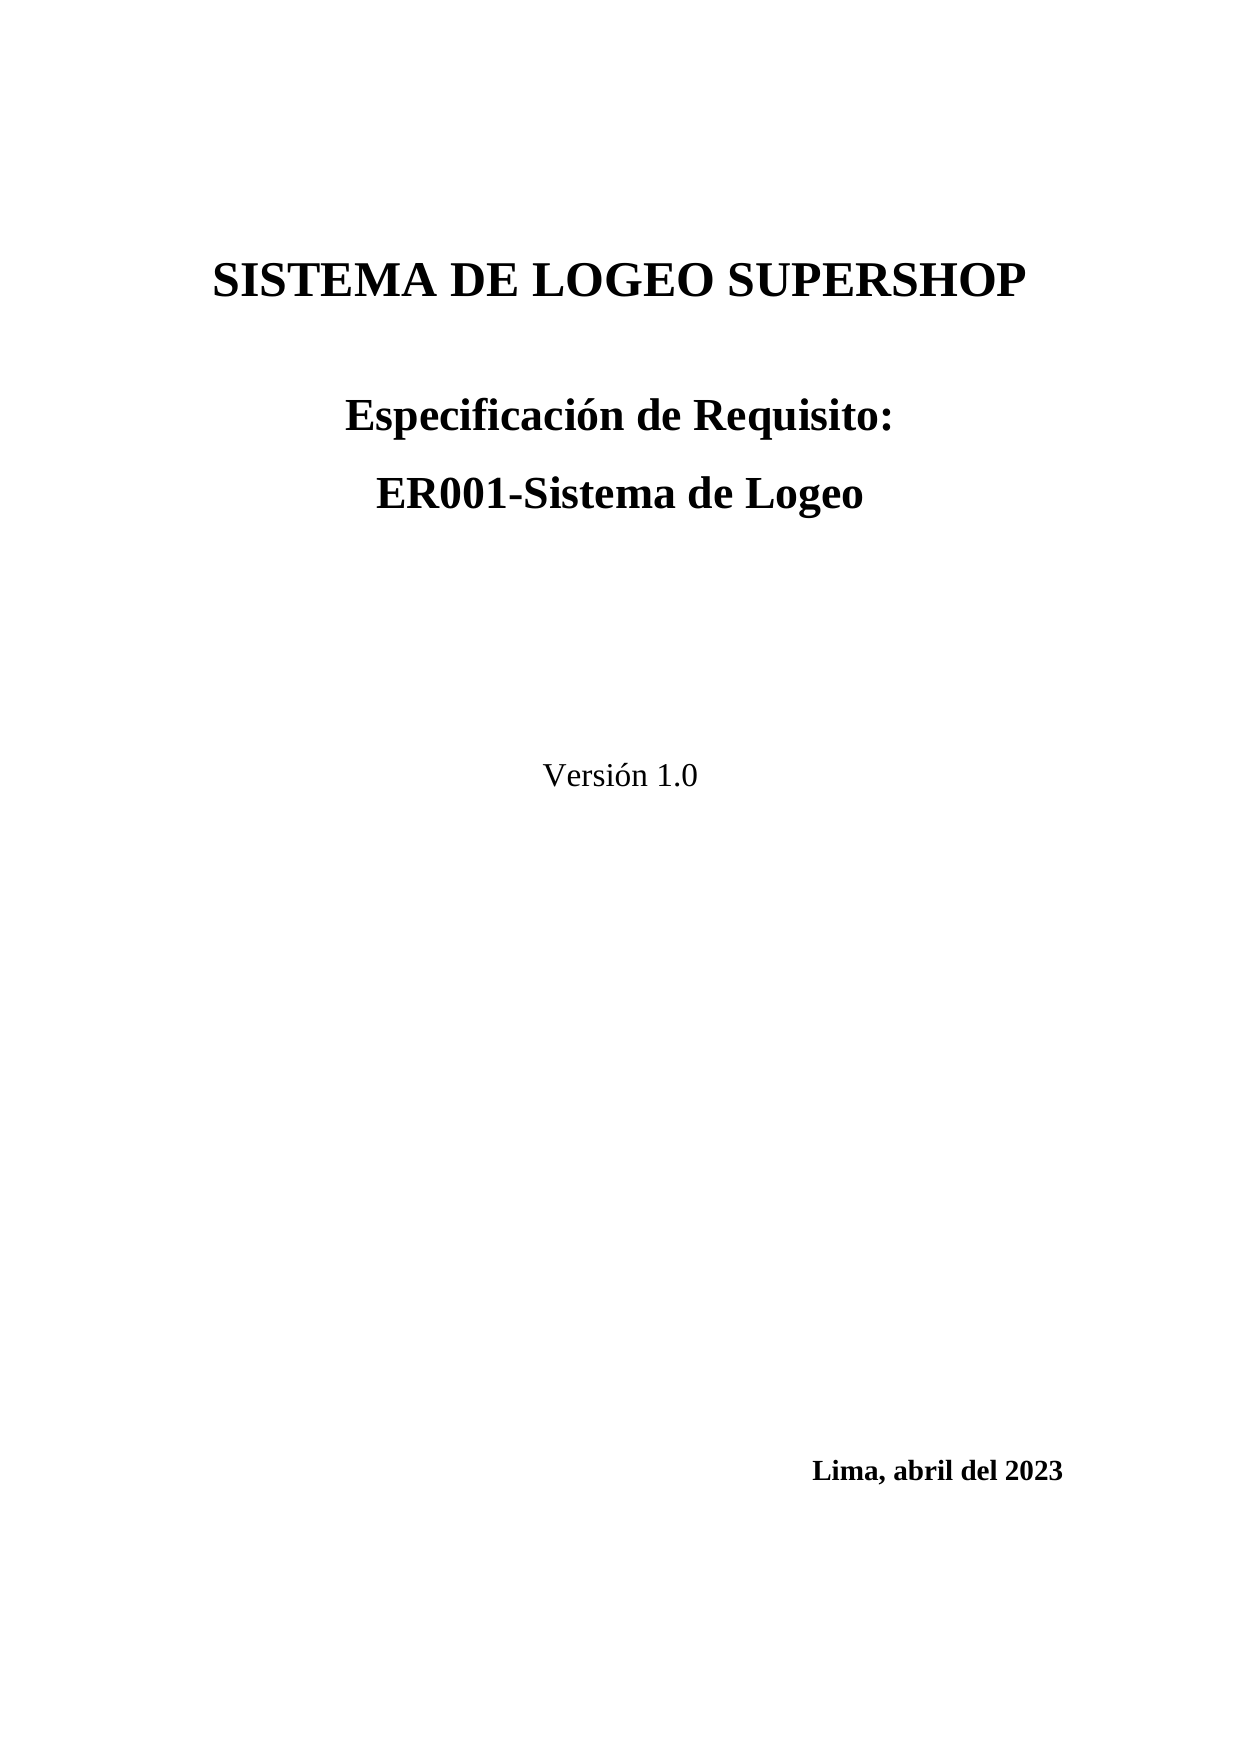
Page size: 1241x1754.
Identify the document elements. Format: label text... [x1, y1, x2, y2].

text SISTEMA DE LOGEO SUPERSHOP [177, 250, 1063, 307]
text ER001-Sistema de Logeo [177, 466, 1063, 518]
text Versión 1.0 [177, 755, 1063, 794]
text Especificación de Requisito: [177, 388, 1063, 441]
text Lima, abril del 2023 [177, 1453, 1063, 1487]
